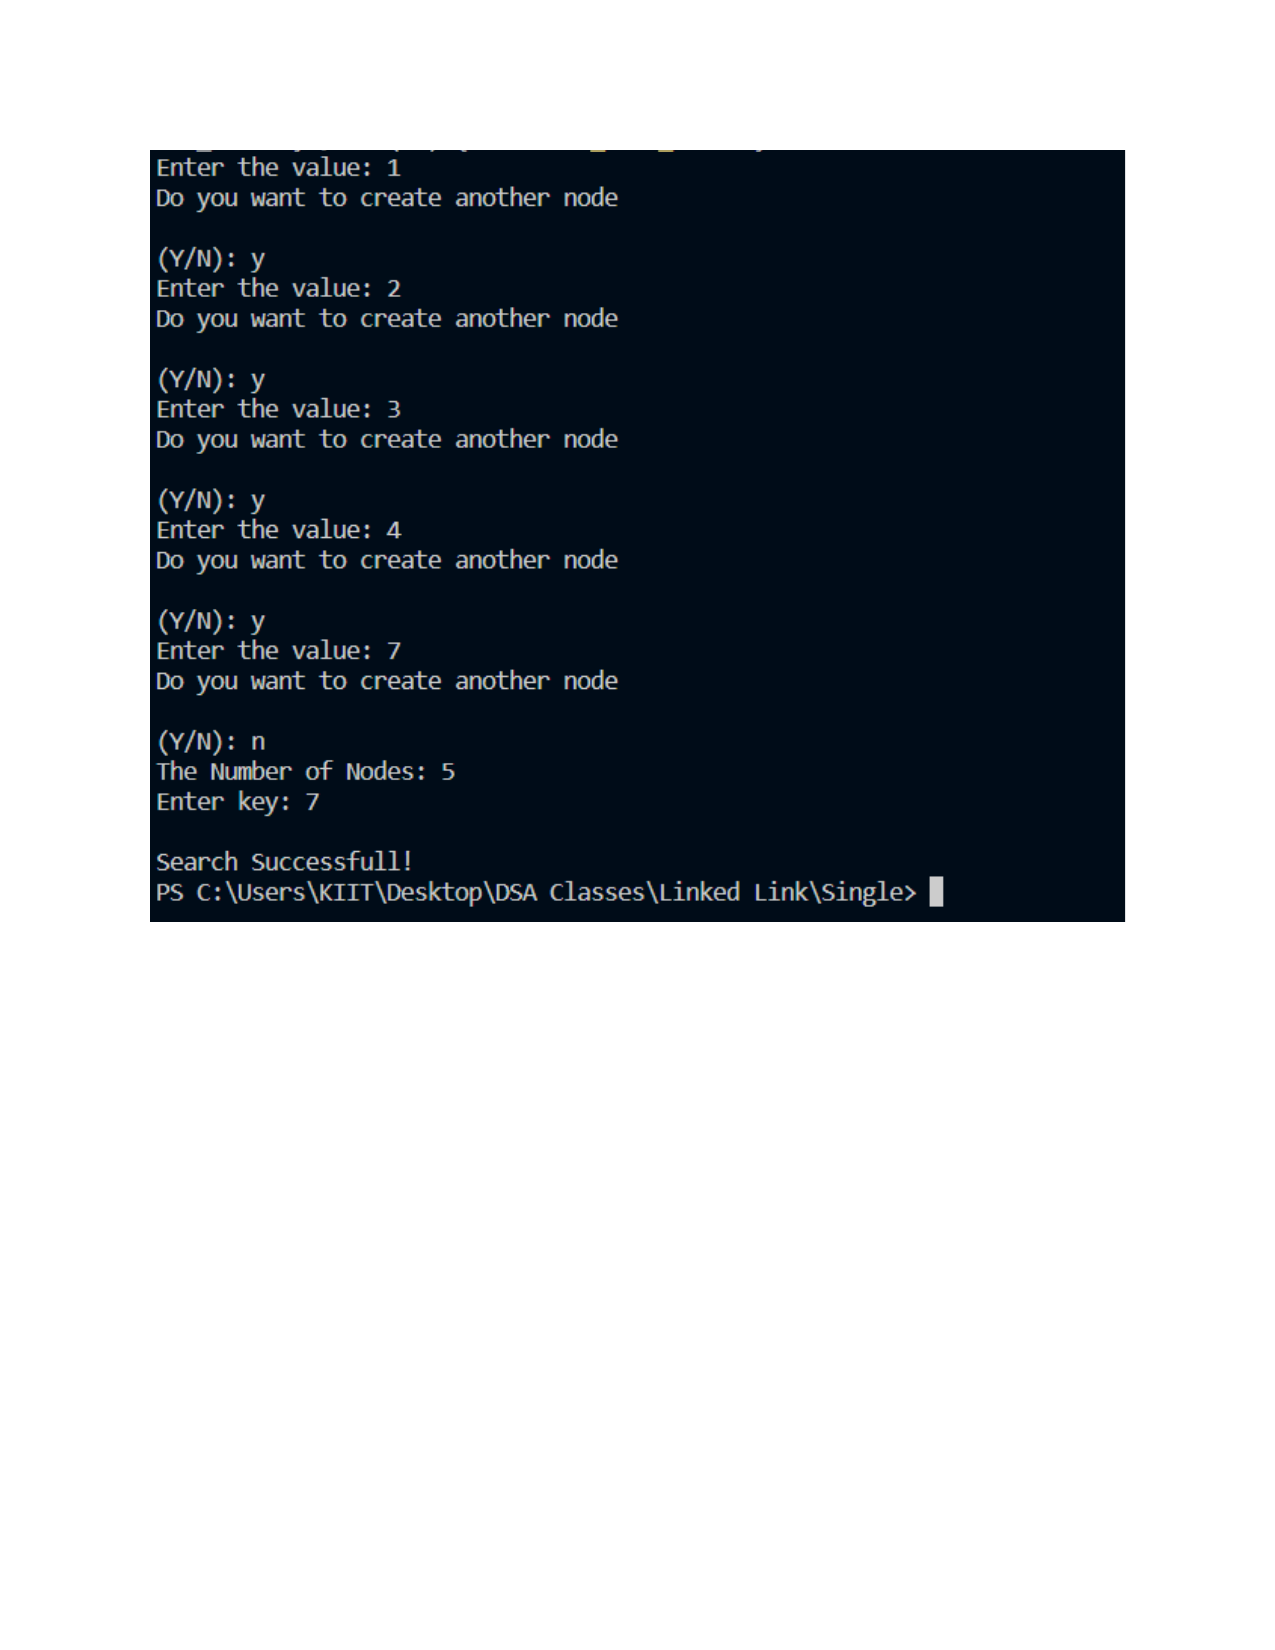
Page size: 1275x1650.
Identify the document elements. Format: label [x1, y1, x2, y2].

picture [150, 150, 1125, 922]
